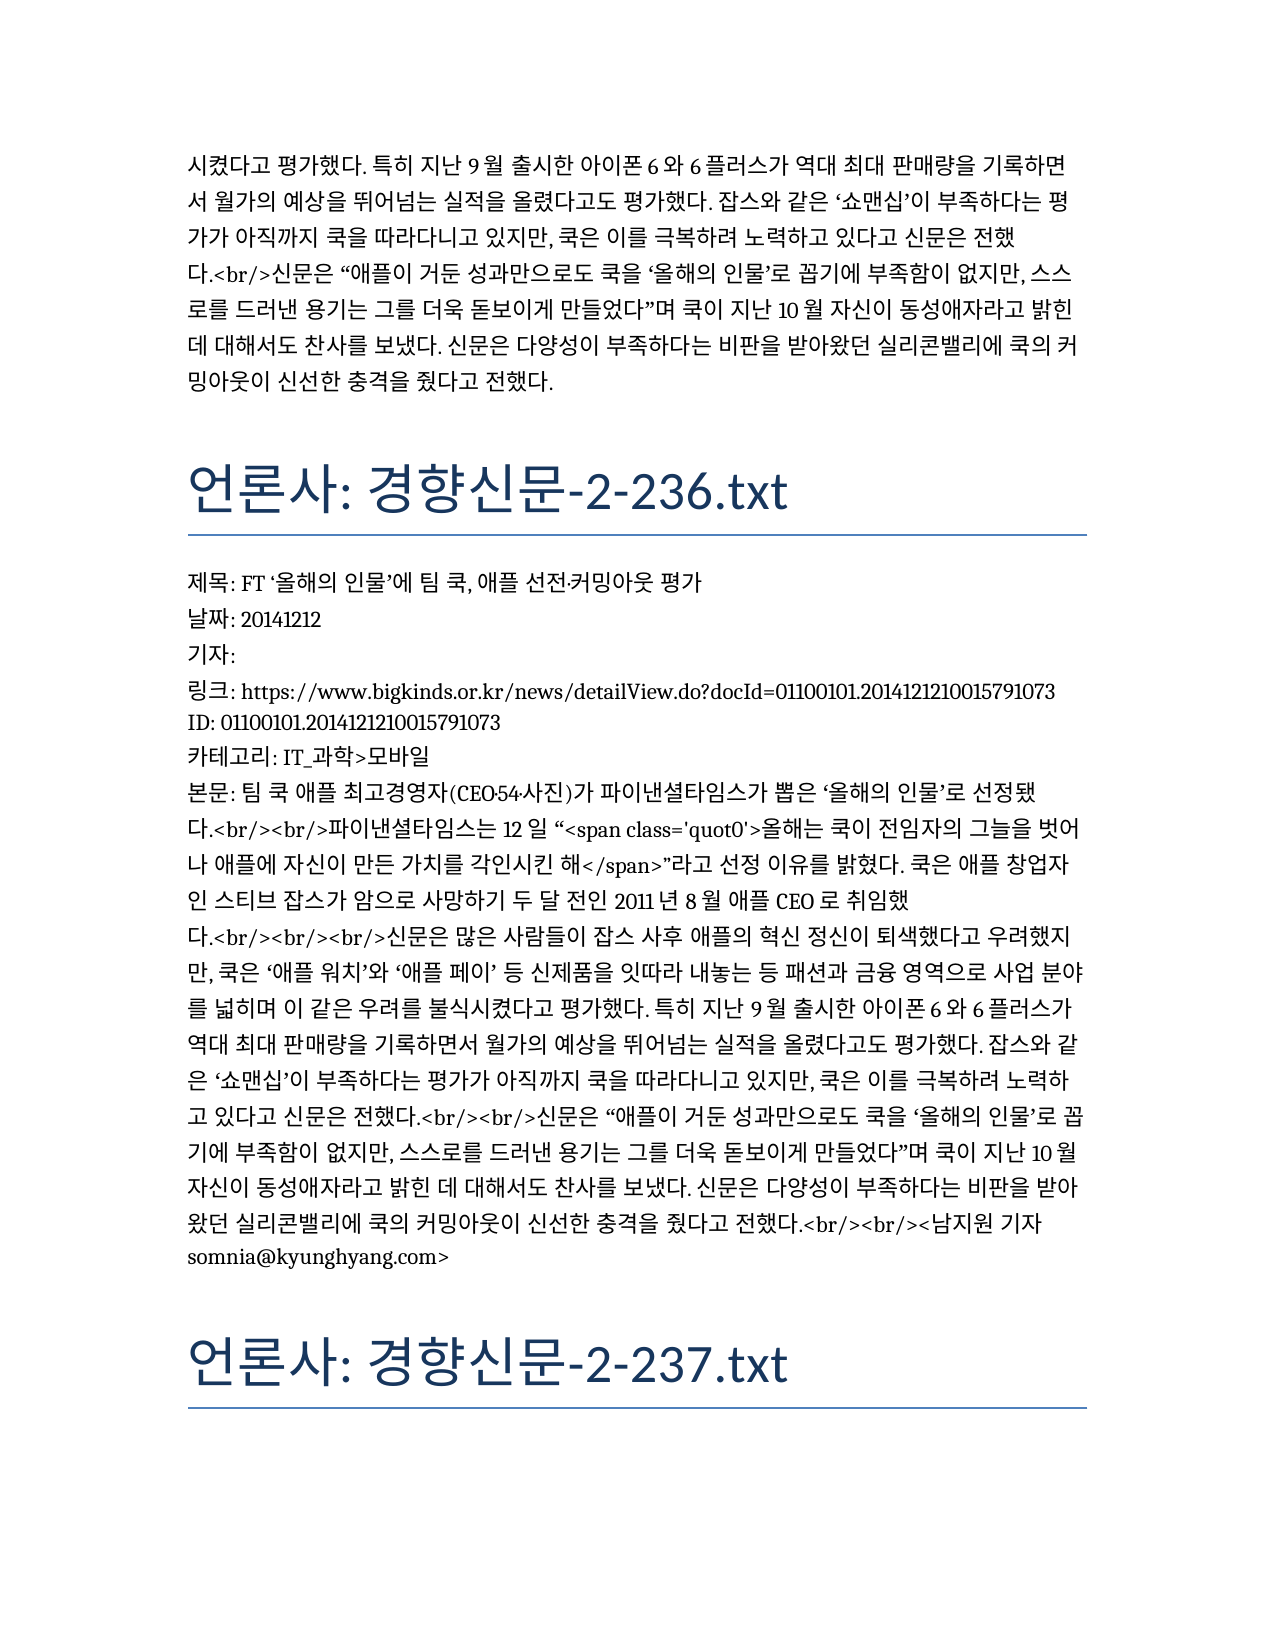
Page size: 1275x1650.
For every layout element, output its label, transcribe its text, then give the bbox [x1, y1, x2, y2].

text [187, 150, 1087, 427]
title 언론사: 경향신문-2-237.txt [187, 1325, 1087, 1409]
text 제목: FT ‘올해의 인물’에 팀 쿡, 애플 선전·커밍아웃 평가 날짜: 20141212 기자: 링크: https://www.bigkinds.or.kr/news/detailView.do?docId=01100101.2014121210015791073 ID: 01100101.2014121210015791073 카테고리: IT_과학>모바일 본문: 팀 쿡 애플 최고경영자(CEO·54·사진)가 파이낸셜타임스가 뽑은 ‘올해의 인물’로 선정됐다.<br/><br/>파이낸셜타임스는 12일 “<span class='quot0'>올해는 쿡이 전임자의 그늘을 벗어나 애플에 자신이 만든 가치를 각인시킨 해</span>”라고 선정 이유를 밝혔다. 쿡은 애플 창업자인 스티브 잡스가 암으로 사망하기 두 달 전인 2011년 8월 애플 CEO로 취임했다.<br/><br/><br/>신문은 많은 사람들이 잡스 사후 애플의 혁신 정신이 퇴색했다고 우려했지만, 쿡은 ‘애플 워치’와 ‘애플 페이’ 등 신제품을 잇따라 내놓는 등 패션과 금융 영역으로 사업 분야를 넓히며 이 같은 우려를 불식시켰다고 평가했다. 특히 지난 9월 출시한 아이폰6와 6플러스가 역대 최대 판매량을 기록하면서 월가의 예상을 뛰어넘는 실적을 올렸다고도 평가했다. 잡스와 같은 ‘쇼맨십’이 부족하다는 평가가 아직까지 쿡을 따라다니고 있지만, 쿡은 이를 극복하려 노력하고 있다고 신문은 전했다.<br/><br/>신문은 “애플이 거둔 성과만으로도 쿡을 ‘올해의 인물’로 꼽기에 부족함이 없지만, 스스로를 드러낸 용기는 그를 더욱 돋보이게 만들었다”며 쿡이 지난 10월 자신이 동성애자라고 밝힌 데 대해서도 찬사를 보냈다. 신문은 다양성이 부족하다는 비판을 받아왔던 실리콘밸리에 쿡의 커밍아웃이 신선한 충격을 줬다고 전했다.<br/><br/><남지원 기자 somnia@kyunghyang.com> [187, 567, 1087, 1300]
title 언론사: 경향신문-2-236.txt [187, 452, 1087, 536]
